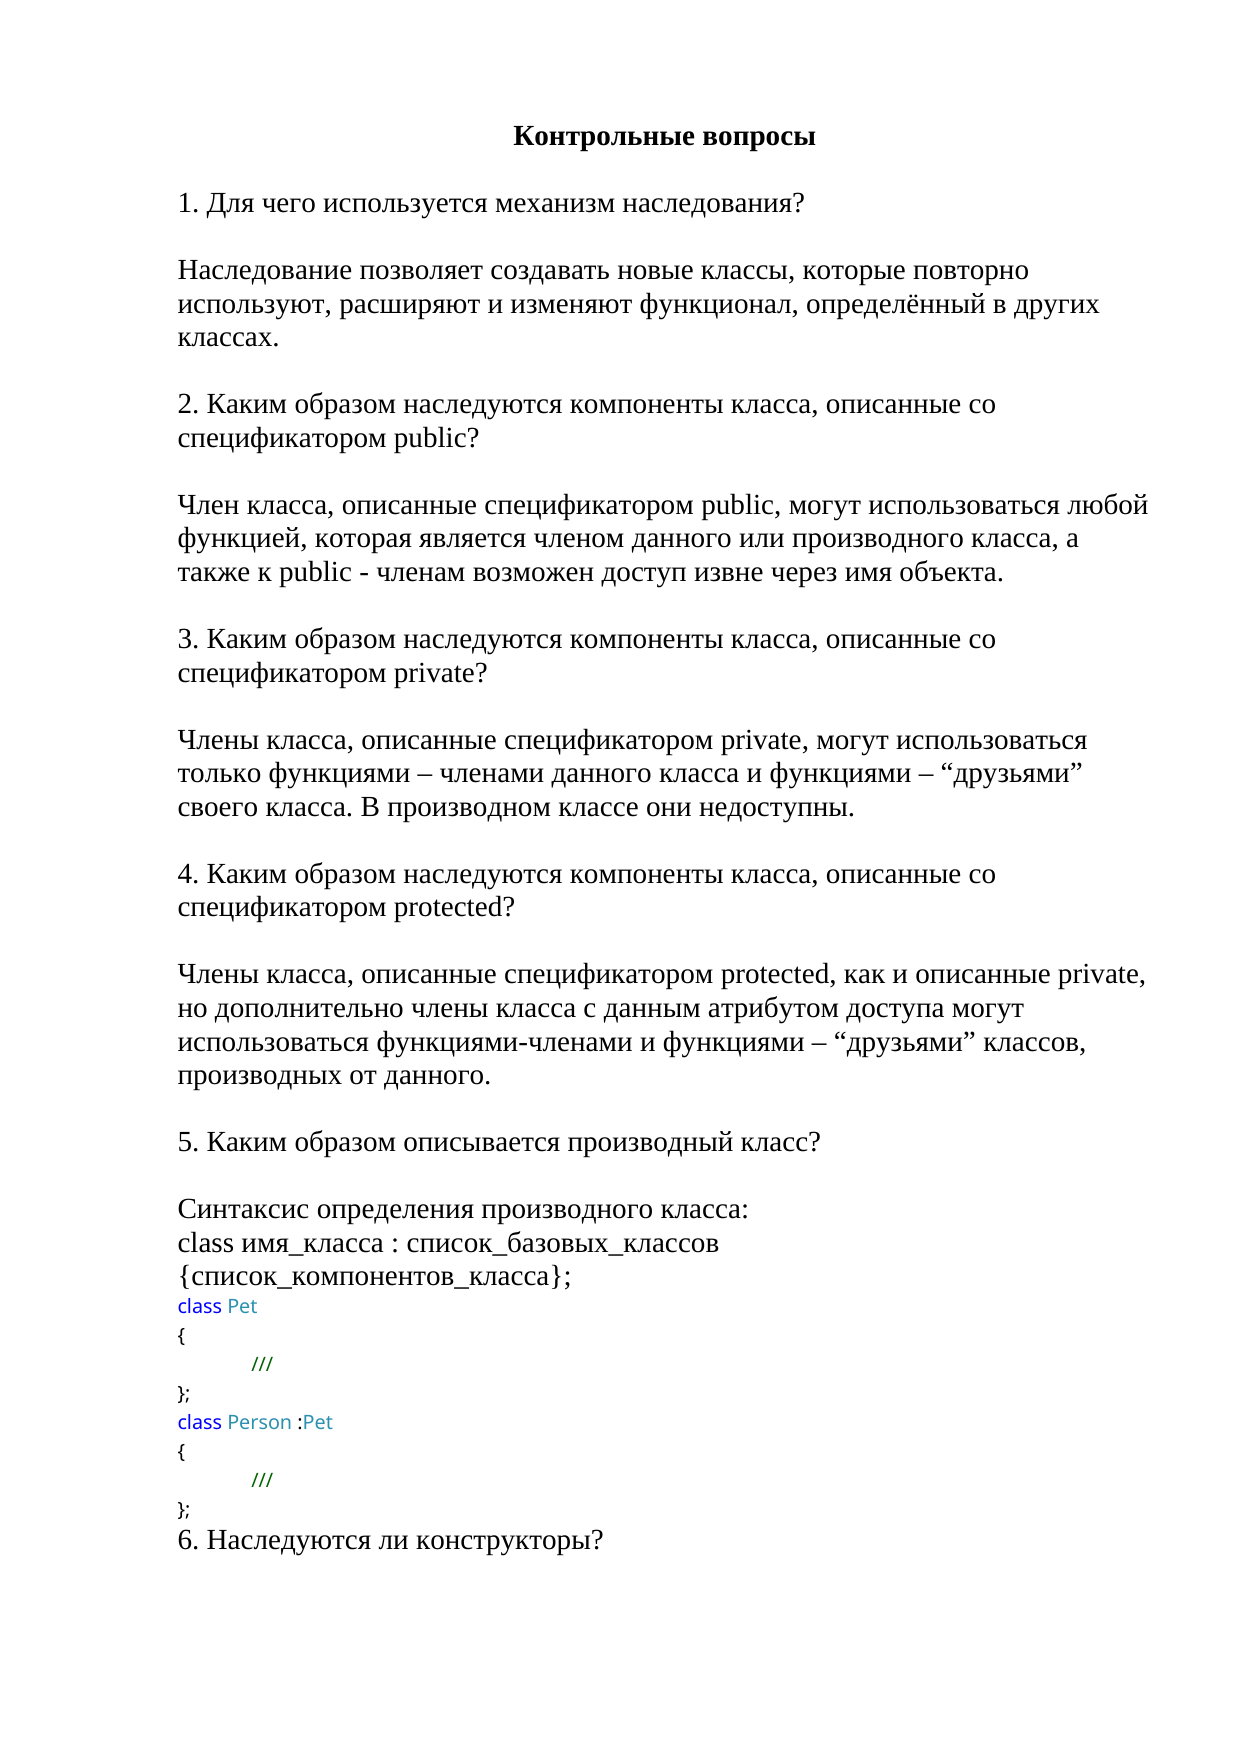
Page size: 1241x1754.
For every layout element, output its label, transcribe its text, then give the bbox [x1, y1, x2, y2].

text }; [177, 1379, 1152, 1406]
list Каким образом наследуются компоненты класса, описанные со спецификатором protected? [177, 856, 1152, 923]
text class Person :Pet [177, 1408, 1152, 1435]
list Члены класса, описанные спецификатором private, могут использоваться только функциями – членами данного класса и функциями – “друзьями” своего класса. В производном классе они недоступны. [177, 722, 1152, 822]
list Для чего используется механизм наследования? [177, 185, 1152, 219]
list Каким образом наследуются компоненты класса, описанные со спецификатором private? [177, 621, 1152, 688]
text Контрольные вопросы [177, 118, 1152, 152]
list Каким образом наследуются компоненты класса, описанные со спецификатором public? [177, 386, 1152, 453]
list Член класса, описанные спецификатором public, могут использоваться любой функцией, которая является членом данного или производного класса, а также к public - членам возможен доступ извне через имя объекта. [177, 487, 1152, 588]
list }; [177, 1496, 1152, 1522]
text { [177, 1321, 1152, 1348]
list Члены класса, описанные спецификатором protected, как и описанные private, но дополнительно члены класса с данным атрибутом доступа могут использоваться функциями-членами и функциями – “друзьями” классов, производных от данного. [177, 957, 1152, 1091]
text /// [177, 1350, 1152, 1377]
list Наследуются ли конструкторы? [177, 1522, 1152, 1556]
list Каким образом описывается производный класс? [177, 1124, 1152, 1158]
list Синтаксис определения производного класса: [177, 1191, 1152, 1225]
text /// [177, 1466, 1152, 1493]
list Наследование позволяет создавать новые классы, которые повторно используют, расширяют и изменяют функционал, определённый в других классах. [177, 252, 1152, 353]
list {список_компонентов_класса}; [177, 1258, 1152, 1292]
text class Pet [177, 1292, 1152, 1319]
list class имя_класса : список_базовых_классов [177, 1225, 1152, 1258]
text { [177, 1437, 1152, 1464]
